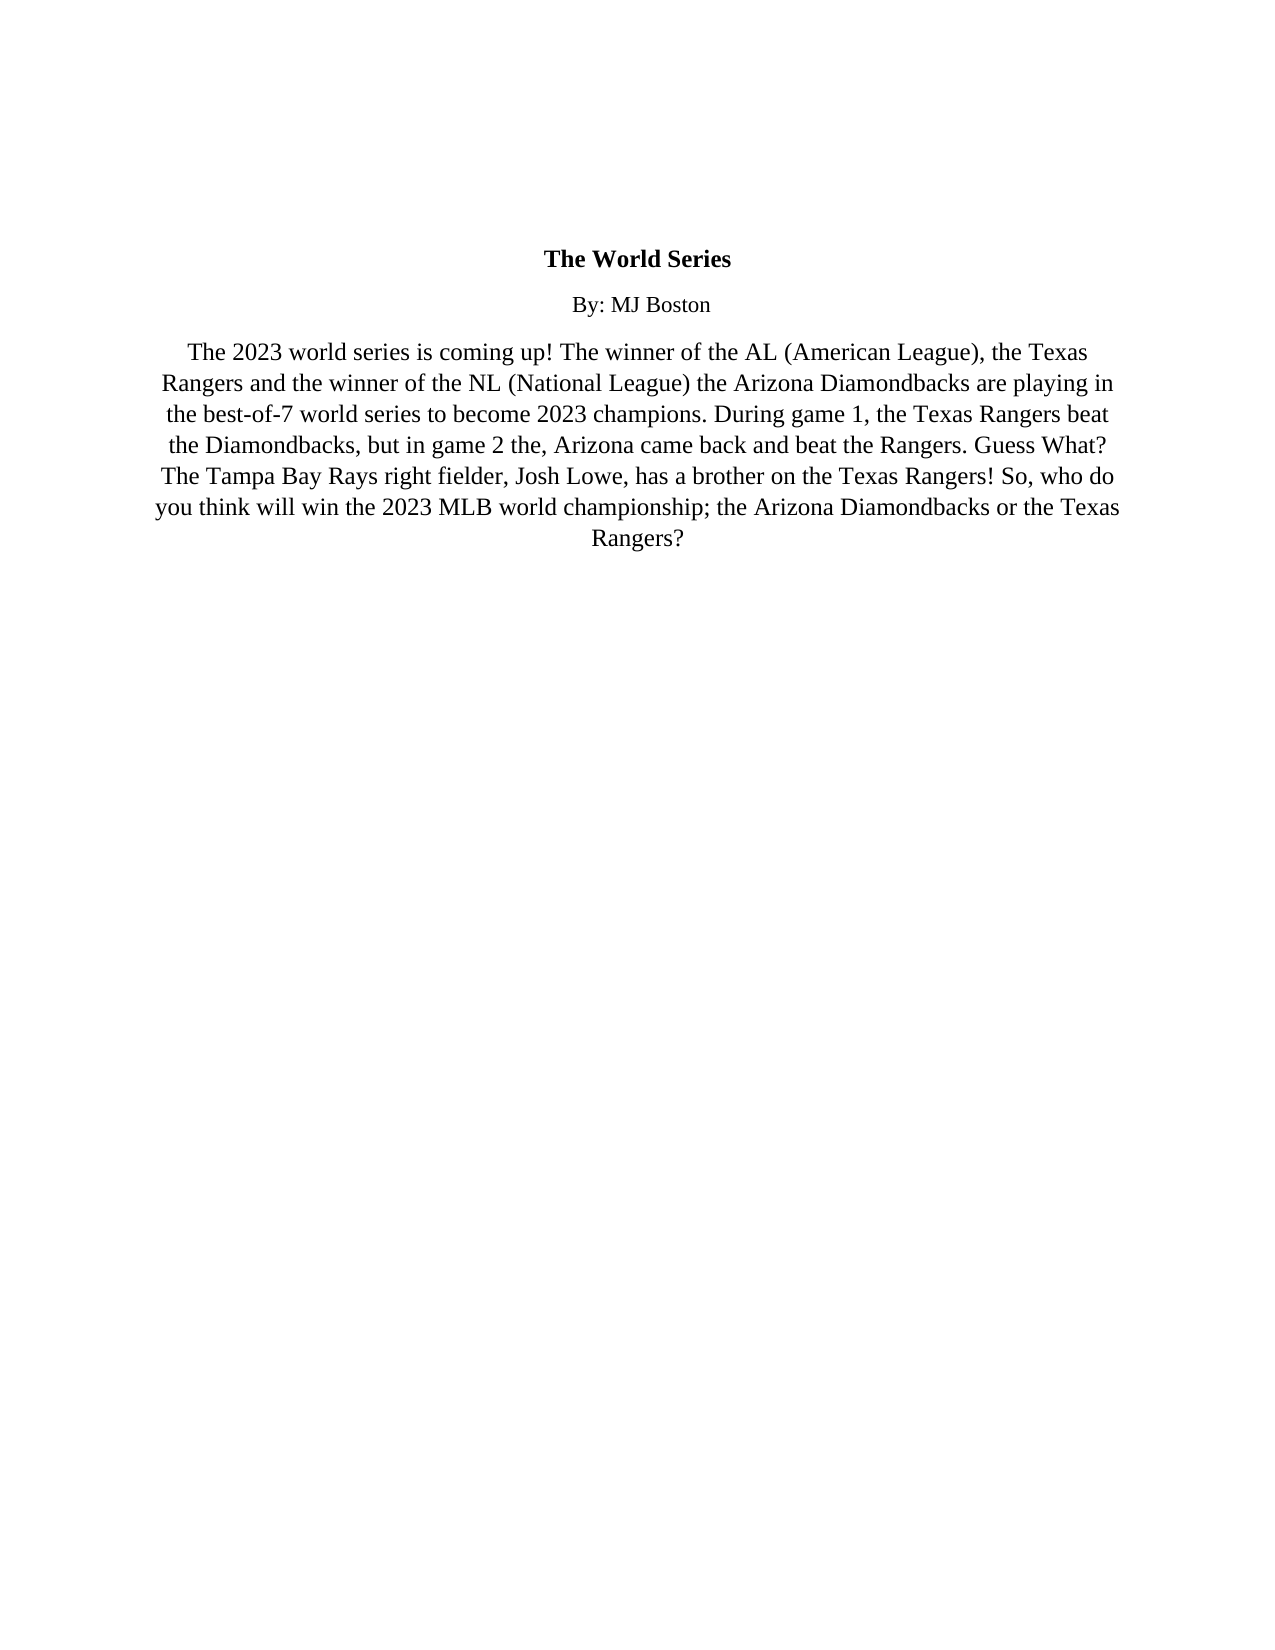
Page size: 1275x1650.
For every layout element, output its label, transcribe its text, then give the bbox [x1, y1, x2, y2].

text The World Series [150, 244, 1125, 272]
text By: MJ Boston [150, 291, 1125, 318]
text The 2023 world series is coming up! The winner of the AL (American League), the Texas Rangers and the winner of the NL (National League) the Arizona Diamondbacks are playing in the best-of-7 world series to become 2023 champions. During game 1, the Texas Rangers beat the Diamondbacks, but in game 2 the, Arizona came back and beat the Rangers. Guess What? The Tampa Bay Rays right fielder, Josh Lowe, has a brother on the Texas Rangers! So, who do you think will win the 2023 MLB world championship; the Arizona Diamondbacks or the Texas Rangers? [150, 337, 1125, 552]
